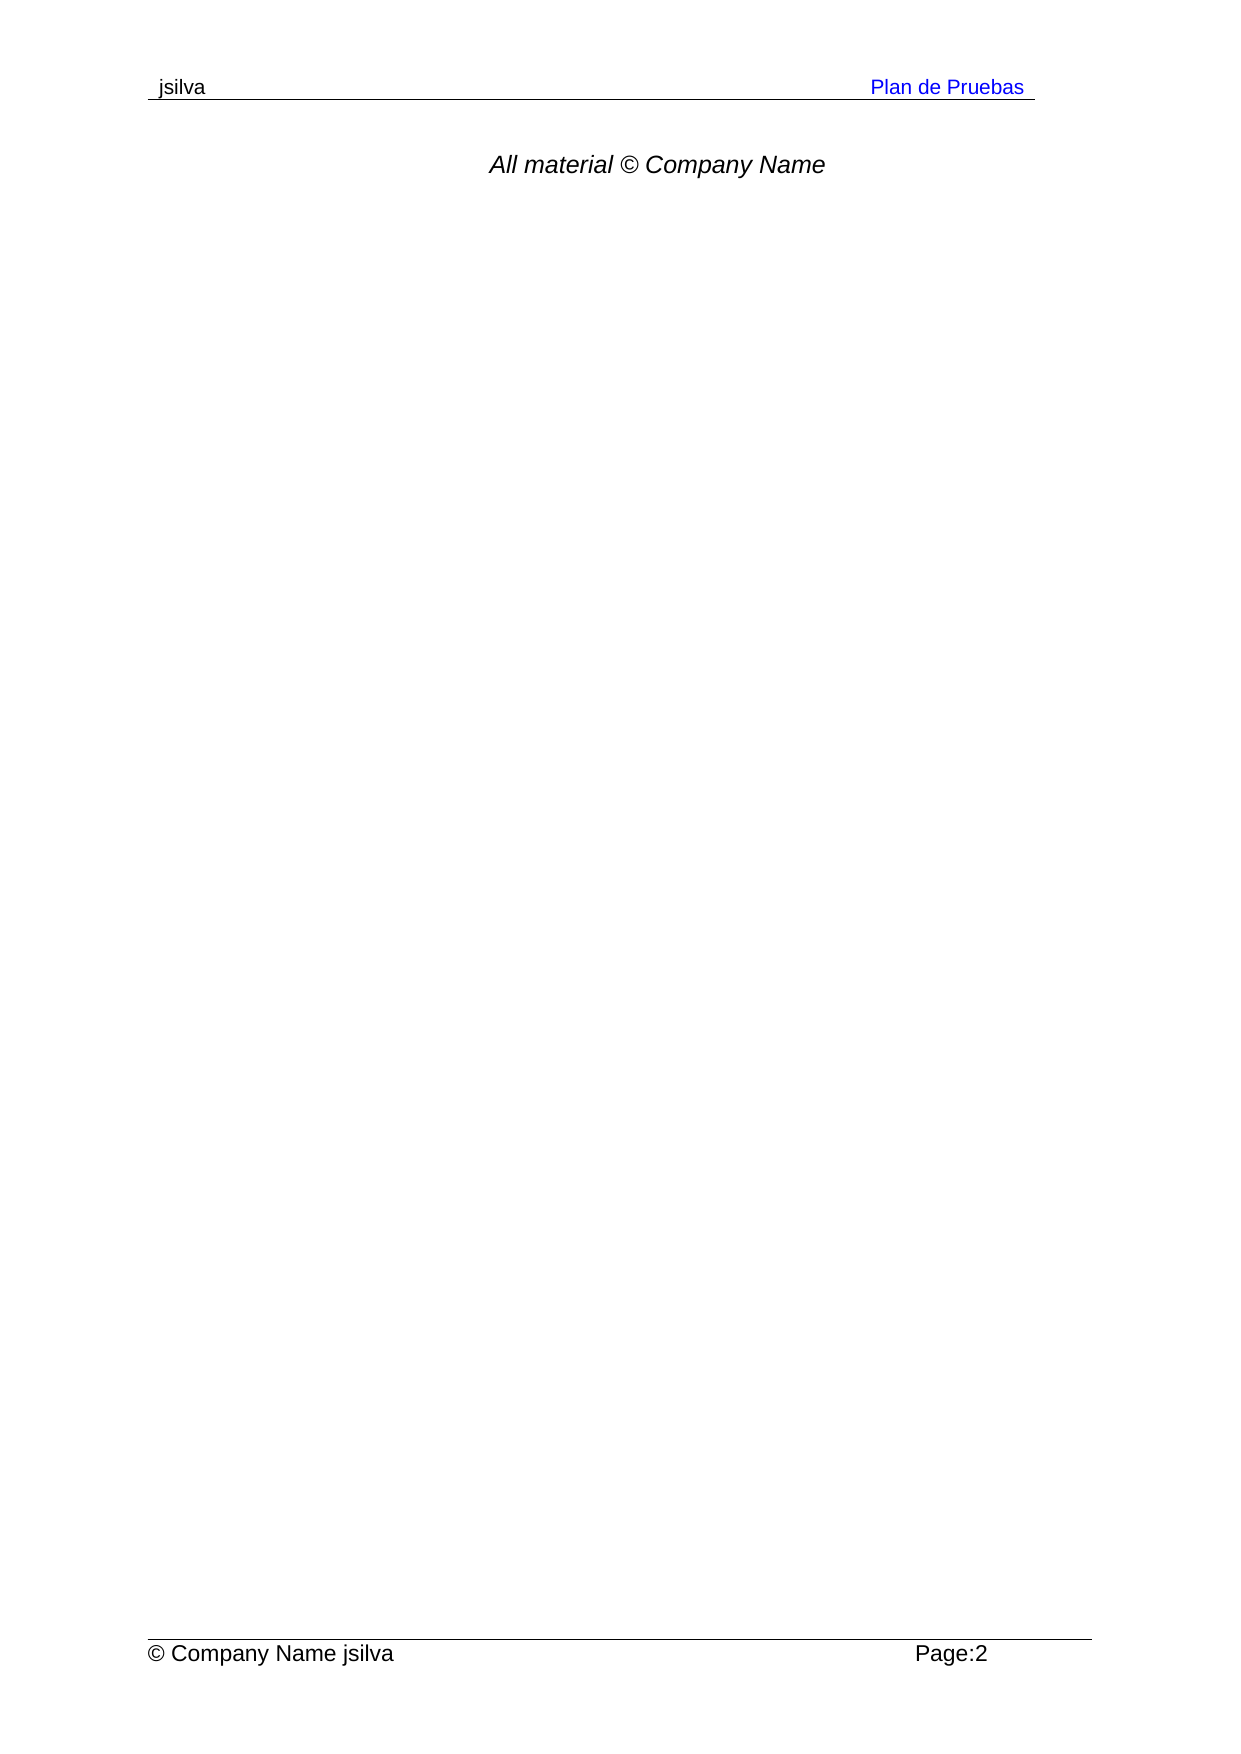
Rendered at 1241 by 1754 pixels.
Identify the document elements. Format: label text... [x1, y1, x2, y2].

text All material © Company Name [223, 150, 1092, 179]
